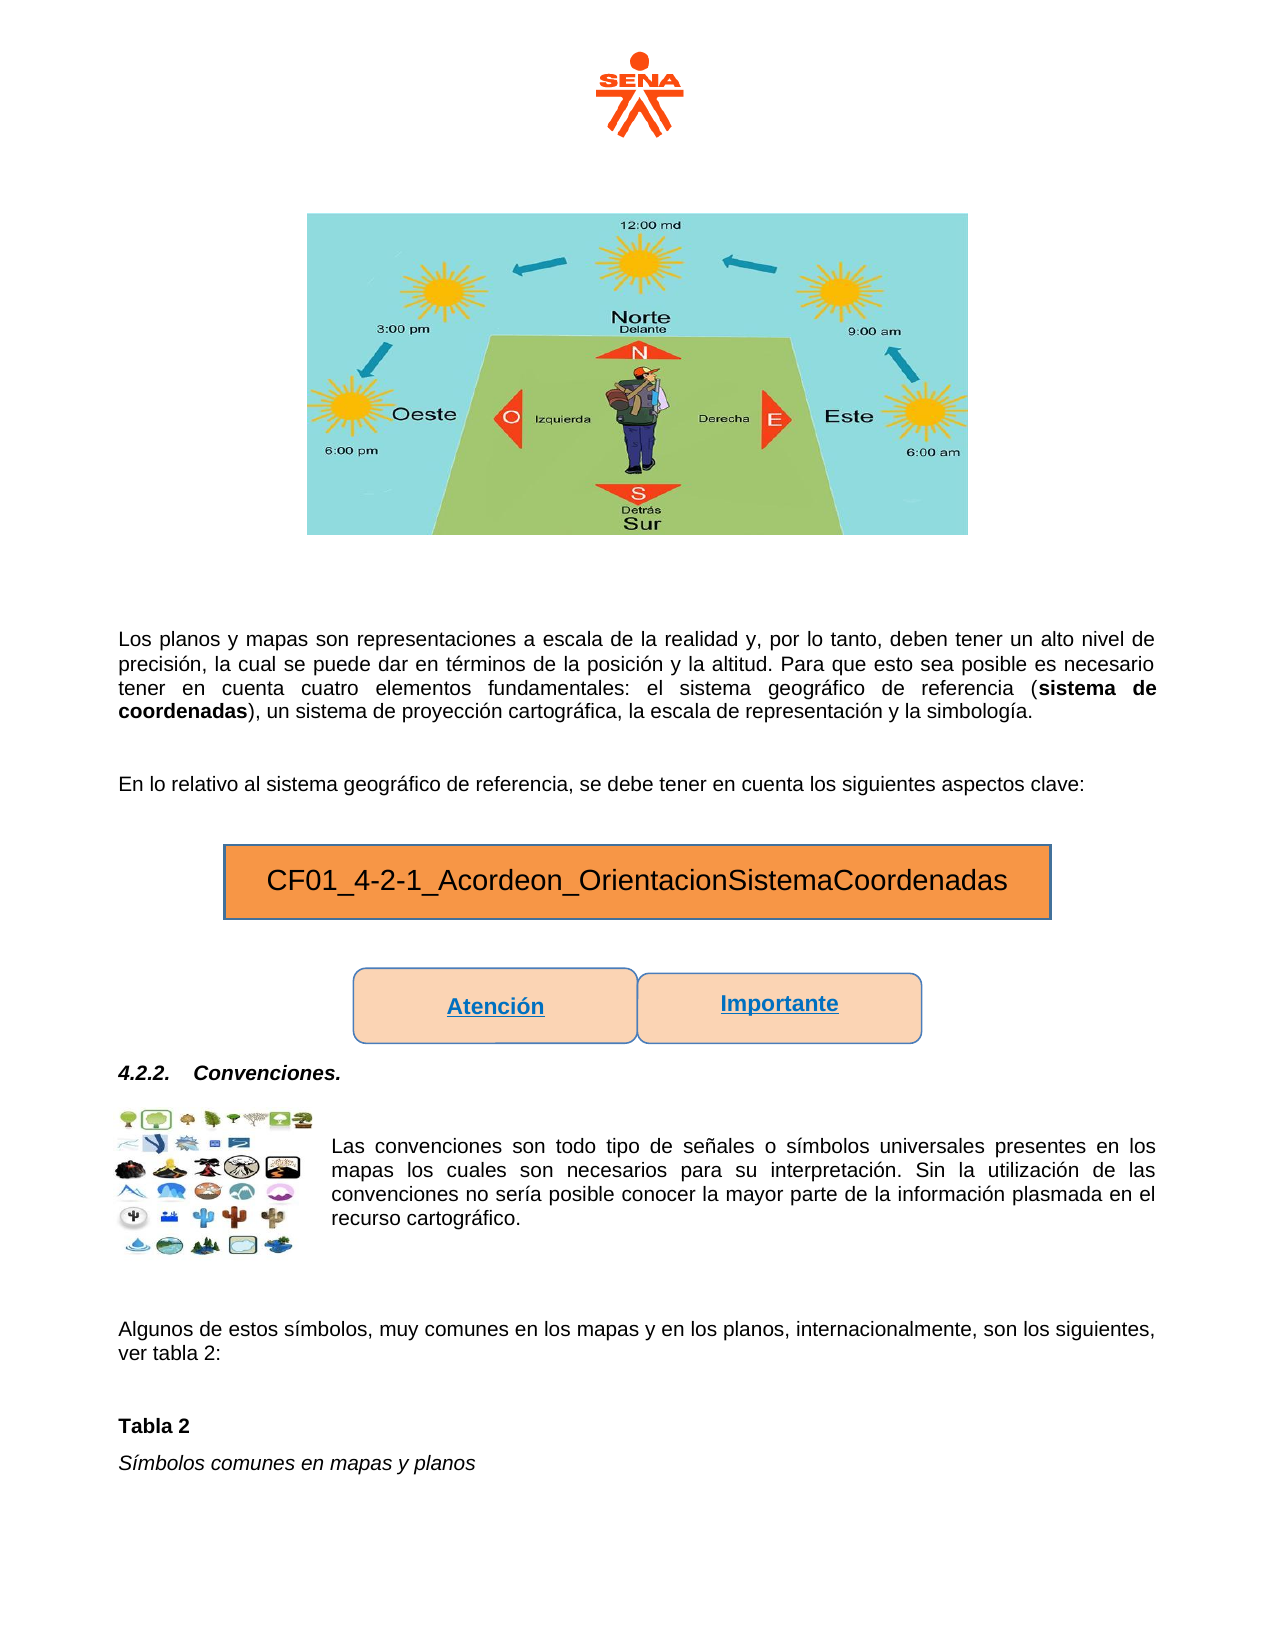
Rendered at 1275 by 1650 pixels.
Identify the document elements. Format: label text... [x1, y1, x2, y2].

picture [585, 48, 690, 142]
subtitle Convenciones. [118, 1061, 1157, 1085]
text Símbolos comunes en mapas y planos [118, 1451, 1157, 1474]
text Tabla 2 [118, 1414, 1157, 1438]
picture [307, 213, 968, 535]
text Algunos de estos símbolos, muy comunes en los mapas y en los planos, internacionalmente, son los siguientes, ver tabla 2: [118, 1317, 1157, 1365]
text Las convenciones son todo tipo de señales o símbolos universales presentes en los mapas los cuales son necesarios para su interpretación. Sin la utilización de las convenciones no sería posible conocer la mayor parte de la información plasmada en el recurso cartográfico. [313, 1134, 1157, 1229]
text En lo relativo al sistema geográfico de referencia, se debe tener en cuenta los siguientes aspectos clave: [118, 772, 1157, 796]
picture [113, 1107, 313, 1262]
text Los planos y mapas son representaciones a escala de la realidad y, por lo tanto, deben tener un alto nivel de precisión, la cual se puede dar en términos de la posición y la altitud. Para que esto sea posible es necesario tener en cuenta cuatro elementos fundamentales: el sistema geográfico de referencia (sistema de coordenadas), un sistema de proyección cartográfica, la escala de representación y la simbología. [118, 625, 1157, 723]
